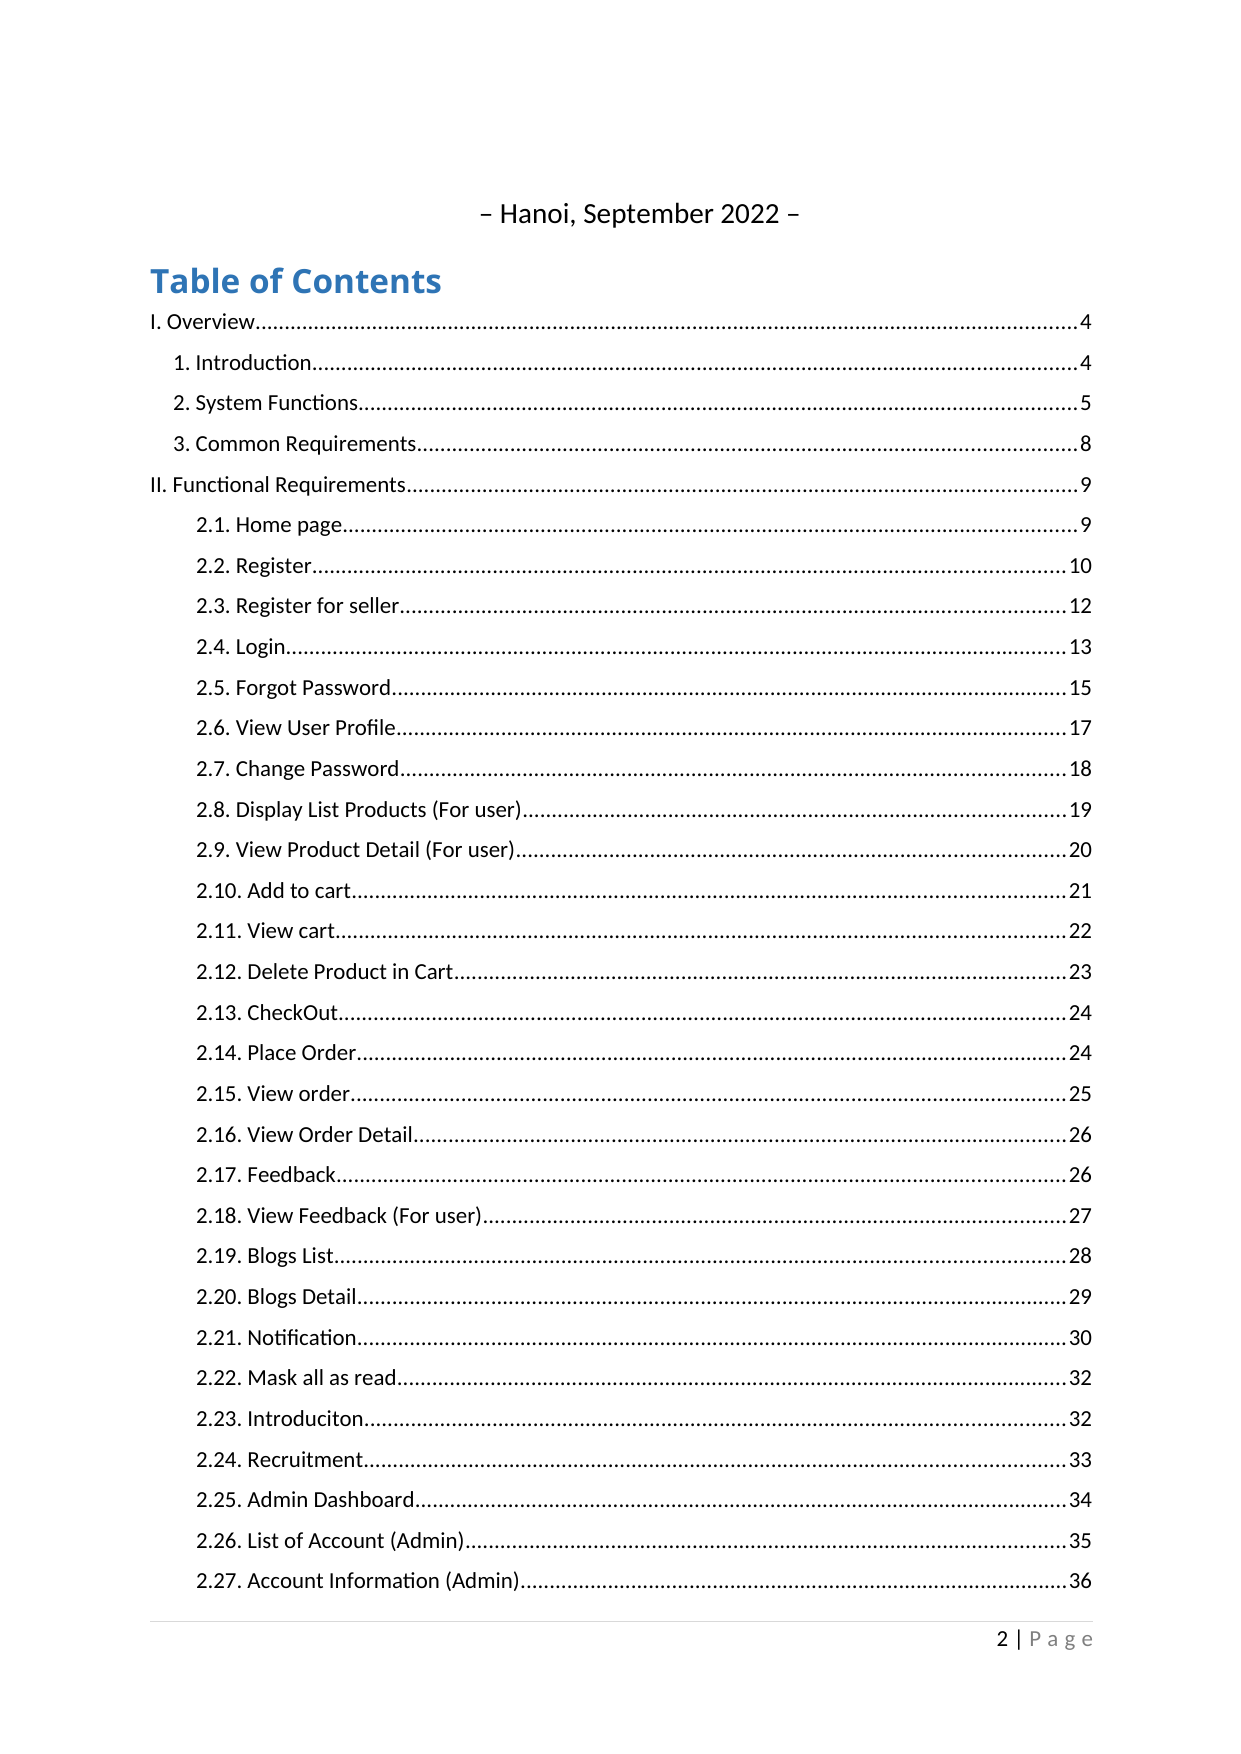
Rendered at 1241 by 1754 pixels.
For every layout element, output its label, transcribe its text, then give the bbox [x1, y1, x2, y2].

text – Hanoi, September 2022 – [413, 195, 867, 231]
